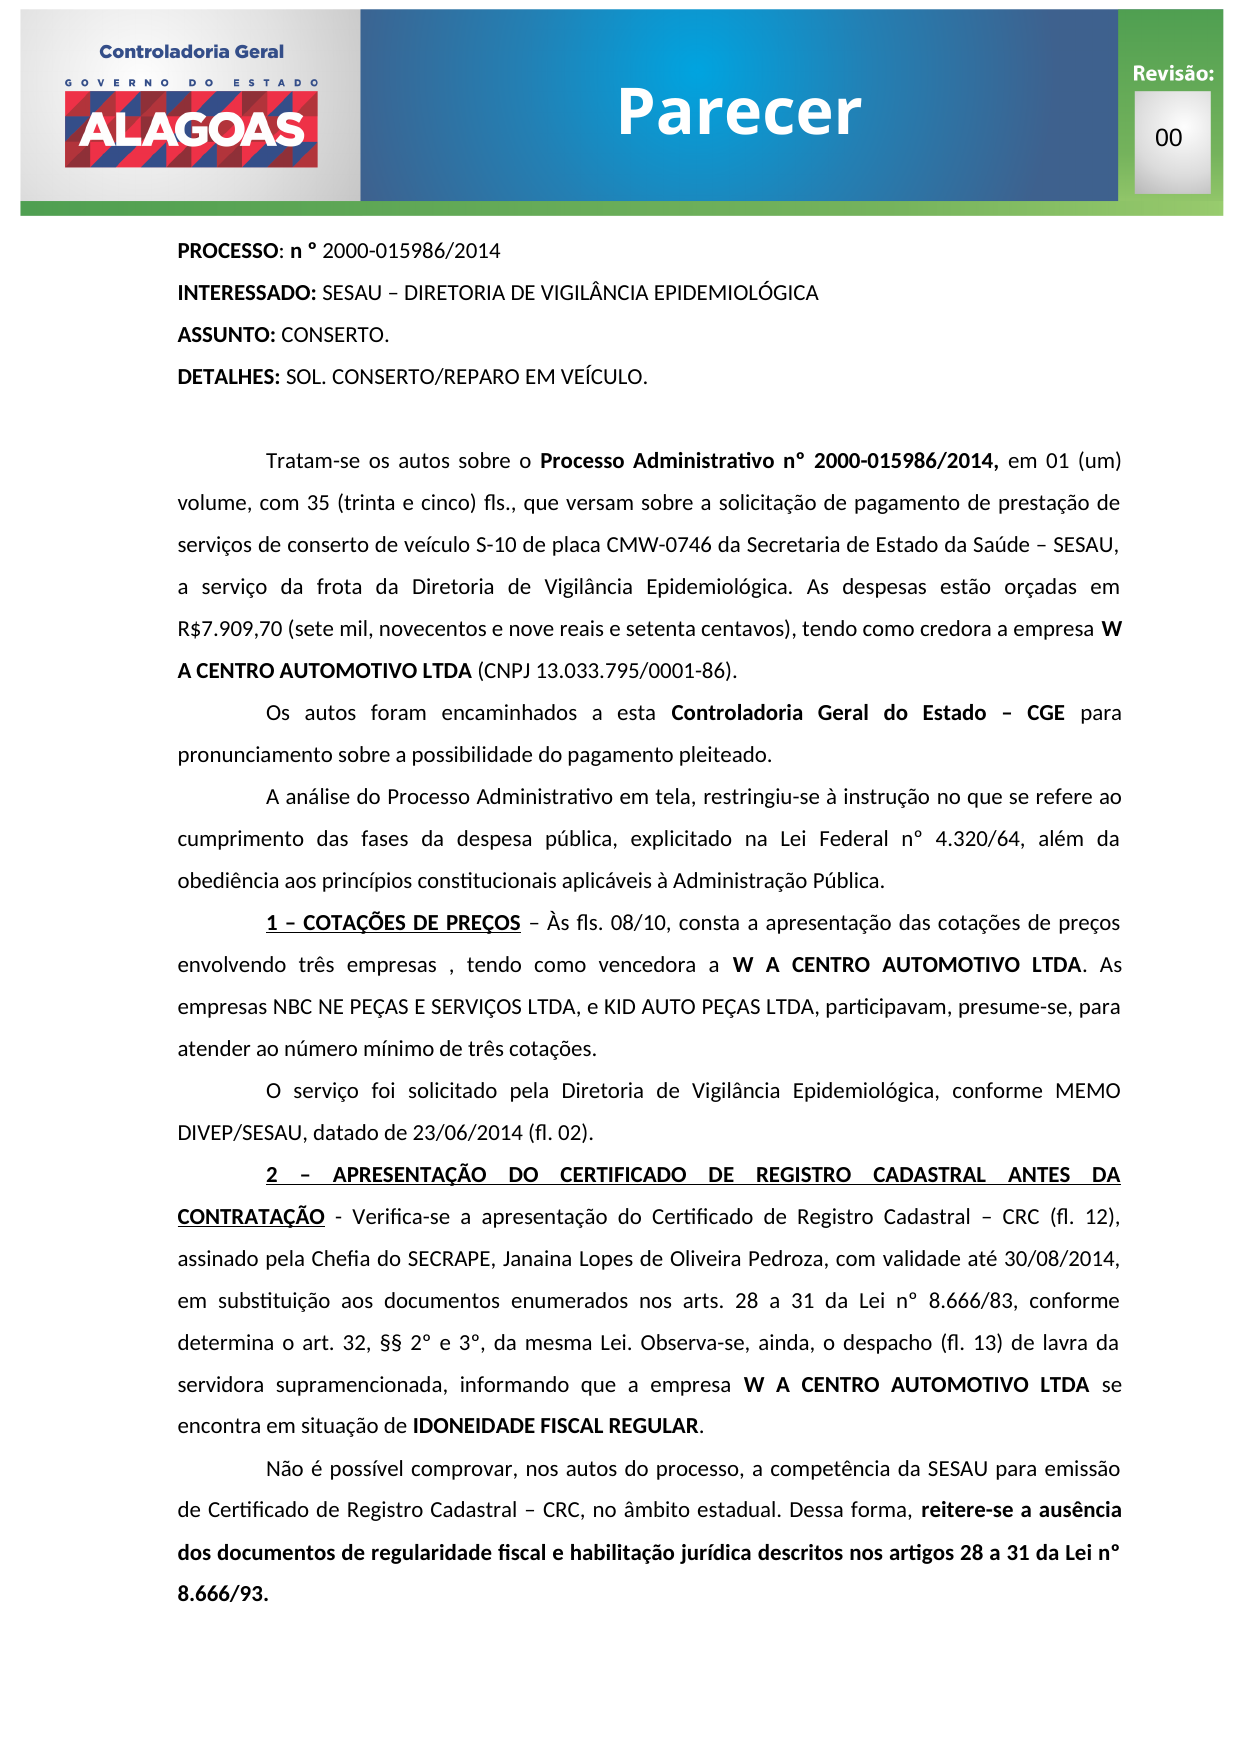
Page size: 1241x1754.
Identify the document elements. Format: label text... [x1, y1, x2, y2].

text PROCESSO: n º 2000-015986/2014 [177, 236, 1122, 264]
text Tratam-se os autos sobre o Processo Administrativo nº 2000-015986/2014, em 01 (um) volume, com 35 (trinta e cinco) fls., que versam sobre a solicitação de pagamento de prestação de serviços de conserto de veículo S-10 de placa CMW-0746 da Secretaria de Estado da Saúde – SESAU, a serviço da frota da Diretoria de Vigilância Epidemiológica. As despesas estão orçadas em R$7.909,70 (sete mil, novecentos e nove reais e setenta centavos), tendo como credora a empresa W A CENTRO AUTOMOTIVO LTDA (CNPJ 13.033.795/0001-86). [177, 446, 1122, 684]
text ASSUNTO: CONSERTO. [177, 320, 1122, 348]
picture [20, 9, 1224, 216]
text A análise do Processo Administrativo em tela, restringiu-se à instrução no que se refere ao cumprimento das fases da despesa pública, explicitado na Lei Federal nº 4.320/64, além da obediência aos princípios constitucionais aplicáveis à Administração Pública. [177, 782, 1122, 894]
text DETALHES: SOL. CONSERTO/REPARO EM VEÍCULO. [177, 362, 1122, 390]
text Não é possível comprovar, nos autos do processo, a competência da SESAU para emissão de Certificado de Registro Cadastral – CRC, no âmbito estadual. Dessa forma, reitere-se a ausência dos documentos de regularidade fiscal e habilitação jurídica descritos nos artigos 28 a 31 da Lei nº 8.666/93. [177, 1454, 1122, 1608]
text INTERESSADO: SESAU – DIRETORIA DE VIGILÂNCIA EPIDEMIOLÓGICA [177, 278, 1122, 306]
text Os autos foram encaminhados a esta Controladoria Geral do Estado – CGE para pronunciamento sobre a possibilidade do pagamento pleiteado. [177, 698, 1122, 768]
text 2 – APRESENTAÇÃO DO CERTIFICADO DE REGISTRO CADASTRAL ANTES DA CONTRATAÇÃO - Verifica-se a apresentação do Certificado de Registro Cadastral – CRC (fl. 12), assinado pela Chefia do SECRAPE, Janaina Lopes de Oliveira Pedroza, com validade até 30/08/2014, em substituição aos documentos enumerados nos arts. 28 a 31 da Lei nº 8.666/83, conforme determina o art. 32, §§ 2º e 3º, da mesma Lei. Observa-se, ainda, o despacho (fl. 13) de lavra da servidora supramencionada, informando que a empresa W A CENTRO AUTOMOTIVO LTDA se encontra em situação de IDONEIDADE FISCAL REGULAR. [177, 1160, 1122, 1440]
text O serviço foi solicitado pela Diretoria de Vigilância Epidemiológica, conforme MEMO DIVEP/SESAU, datado de 23/06/2014 (fl. 02). [177, 1076, 1122, 1146]
text 1 – COTAÇÕES DE PREÇOS – Às fls. 08/10, consta a apresentação das cotações de preços envolvendo três empresas , tendo como vencedora a W A CENTRO AUTOMOTIVO LTDA. As empresas NBC NE PEÇAS E SERVIÇOS LTDA, e KID AUTO PEÇAS LTDA, participavam, presume-se, para atender ao número mínimo de três cotações. [177, 908, 1122, 1062]
